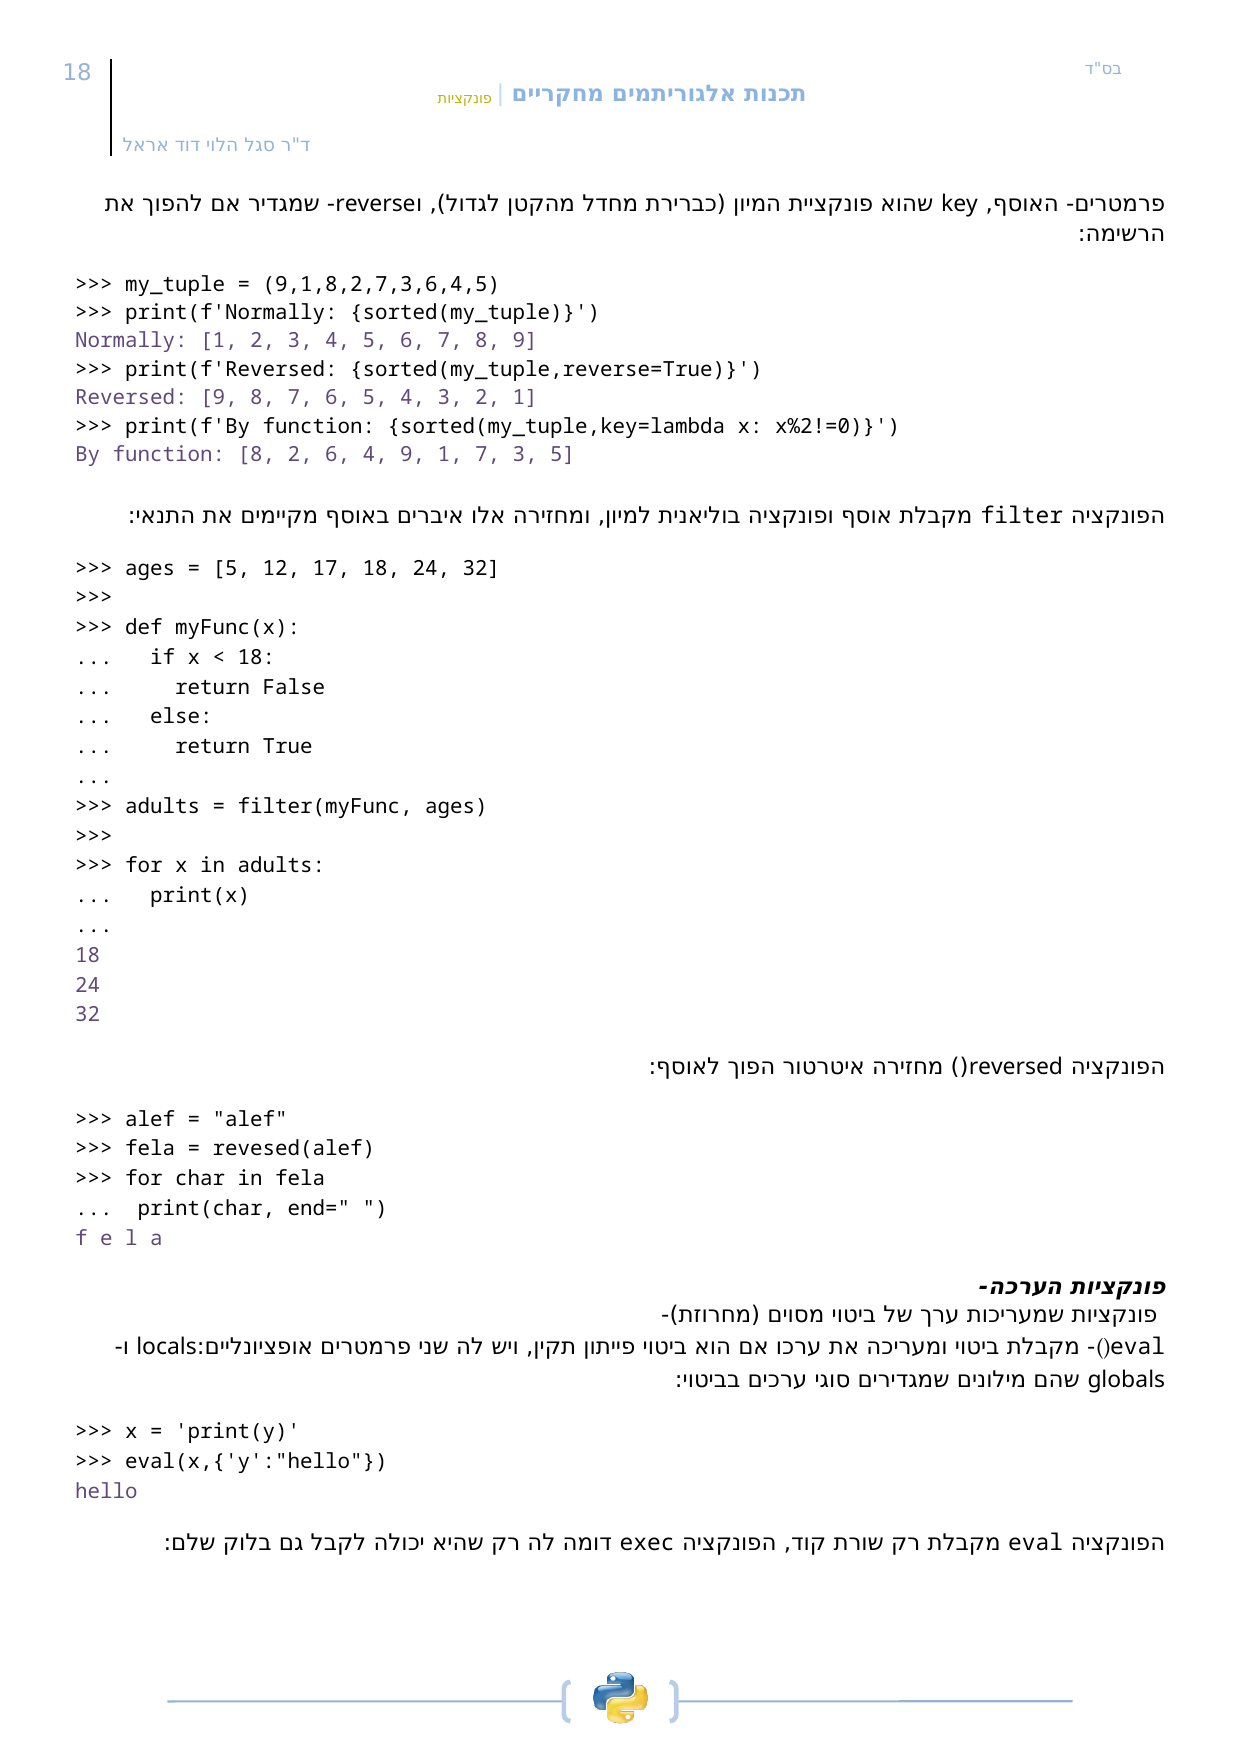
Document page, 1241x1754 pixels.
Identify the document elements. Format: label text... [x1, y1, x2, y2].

text פונקציות הערכה- פונקציות שמעריכות ערך של ביטוי מסוים (מחרוזת)- eval()- מקבלת ביטוי ומעריכה את ערכו אם הוא ביטוי פייתון תקין, ויש לה שני פרמטרים אופציונליים:locals ו-globals שהם מילונים שמגדירים סוגי ערכים בביטוי: [75, 1273, 1165, 1394]
text >>> x = 'print(y)' >>> eval(x,{'y':"hello"}) hello [75, 1416, 1165, 1504]
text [75, 187, 1165, 247]
text הפונקציה filter מקבלת אוסף ופונקציה בוליאנית למיון, ומחזירה אלו איברים באוסף מקיימים את התנאי: [75, 499, 1165, 530]
text >>> alef = "alef" >>> fela = revesed(alef) >>> for char in fela ... print(char, end=" ") f e l a [75, 1104, 1165, 1251]
text >>> print(f'Reversed: {sorted(my_tuple,reverse=True)}') Reversed: [9, 8, 7, 6, 5, 4, 3, 2, 1] [75, 354, 1165, 411]
text >>> print(f'By function: {sorted(my_tuple,key=lambda x: x%2!=0)}') By function: [8, 2, 6, 4, 9, 1, 7, 3, 5] [75, 411, 1165, 499]
text >>> ages = [5, 12, 17, 18, 24, 32] >>> >>> def myFunc(x): ... if x < 18: ... return False ... else: ... return True ... >>> adults = filter(myFunc, ages) >>> >>> for x in adults: ... print(x) ... 18 24 32 [75, 553, 1165, 1028]
picture [585, 1661, 655, 1744]
text הפונקציה eval מקבלת רק שורת קוד, הפונקציה exec דומה לה רק שהיא יכולה לקבל גם בלוק שלם: [75, 1526, 1165, 1558]
text >>> my_tuple = (9,1,8,2,7,3,6,4,5) >>> print(f'Normally: {sorted(my_tuple)}') Normally: [1, 2, 3, 4, 5, 6, 7, 8, 9] [75, 269, 1165, 354]
text הפונקציה reversed() מחזירה איטרטור הפוך לאוסף: [75, 1050, 1165, 1081]
